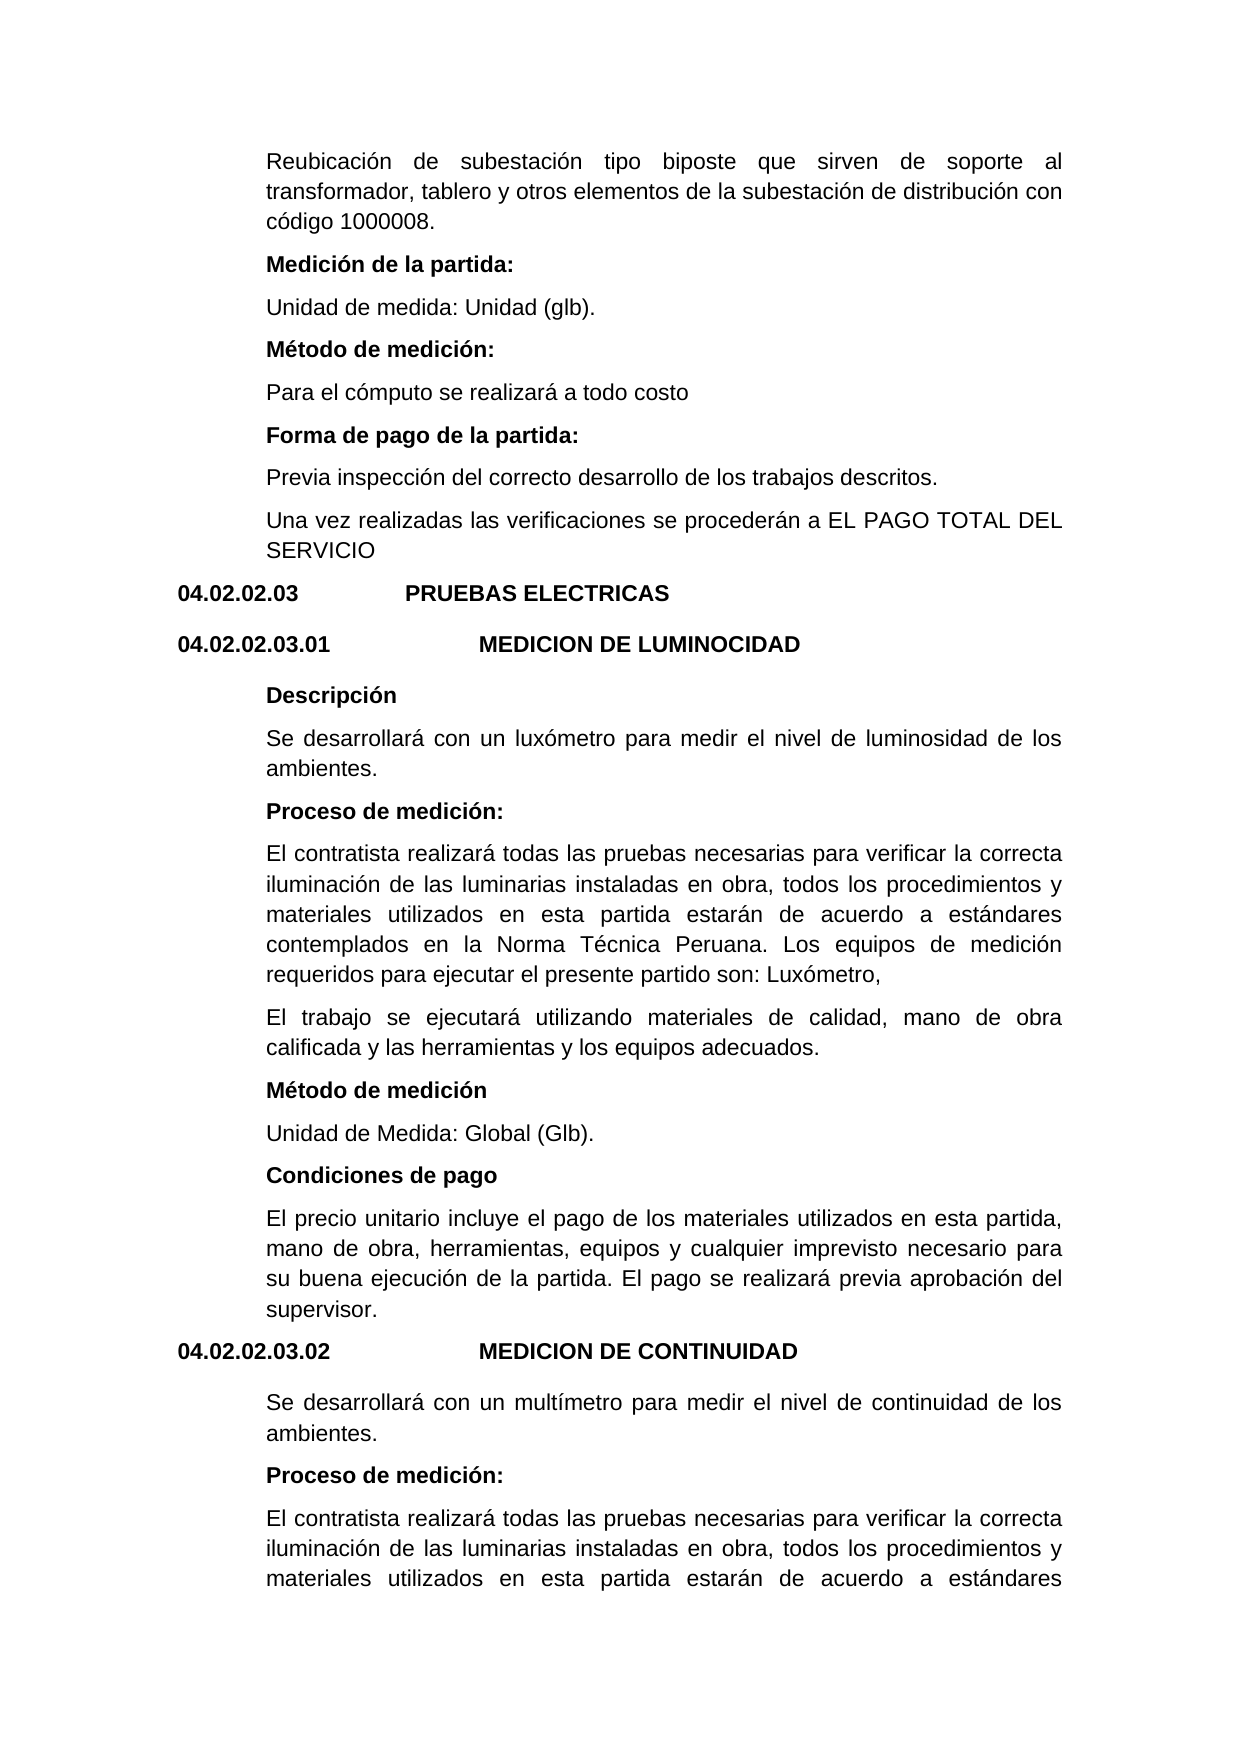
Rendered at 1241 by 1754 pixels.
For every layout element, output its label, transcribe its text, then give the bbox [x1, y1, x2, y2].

text Descripción [266, 682, 1063, 708]
text Unidad de medida: Unidad (glb). [266, 293, 1063, 320]
text Reubicación de subestación tipo biposte que sirven de soporte al transformador, tablero y otros elementos de la subestación de distribución con código 1000008. [266, 148, 1063, 234]
text 04.02.02.03.01 MEDICION DE LUMINOCIDAD [177, 631, 1063, 657]
text 04.02.02.03 PRUEBAS ELECTRICAS [177, 580, 1063, 606]
text Forma de pago de la partida: [266, 422, 1063, 448]
text Proceso de medición: [266, 1462, 1063, 1488]
text Medición de la partida: [266, 251, 1063, 277]
text El contratista realizará todas las pruebas necesarias para verificar la correcta iluminación de las luminarias instaladas en obra, todos los procedimientos y materiales utilizados en esta partida estarán de acuerdo a estándares contemplados en la Norma Técnica Peruana. Los equipos de medición requeridos para ejecutar el presente partido son: Luxómetro, [266, 840, 1063, 987]
text Previa inspección del correcto desarrollo de los trabajos descritos. [266, 464, 1063, 491]
text Una vez realizadas las verificaciones se procederán a EL PAGO TOTAL DEL SERVICIO [266, 507, 1063, 563]
text Proceso de medición: [266, 798, 1063, 824]
text Se desarrollará con un luxómetro para medir el nivel de luminosidad de los ambientes. [266, 725, 1063, 781]
text Condiciones de pago [266, 1162, 1063, 1188]
text Unidad de Medida: Global (Glb). [266, 1119, 1063, 1146]
text El trabajo se ejecutará utilizando materiales de calidad, mano de obra calificada y las herramientas y los equipos adecuados. [266, 1004, 1063, 1060]
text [266, 1505, 1063, 1592]
text Se desarrollará con un multímetro para medir el nivel de continuidad de los ambientes. [266, 1389, 1063, 1446]
text 04.02.02.03.02 MEDICION DE CONTINUIDAD [177, 1338, 1063, 1364]
text Método de medición: [266, 336, 1063, 362]
text Método de medición [266, 1077, 1063, 1103]
text Para el cómputo se realizará a todo costo [266, 379, 1063, 405]
